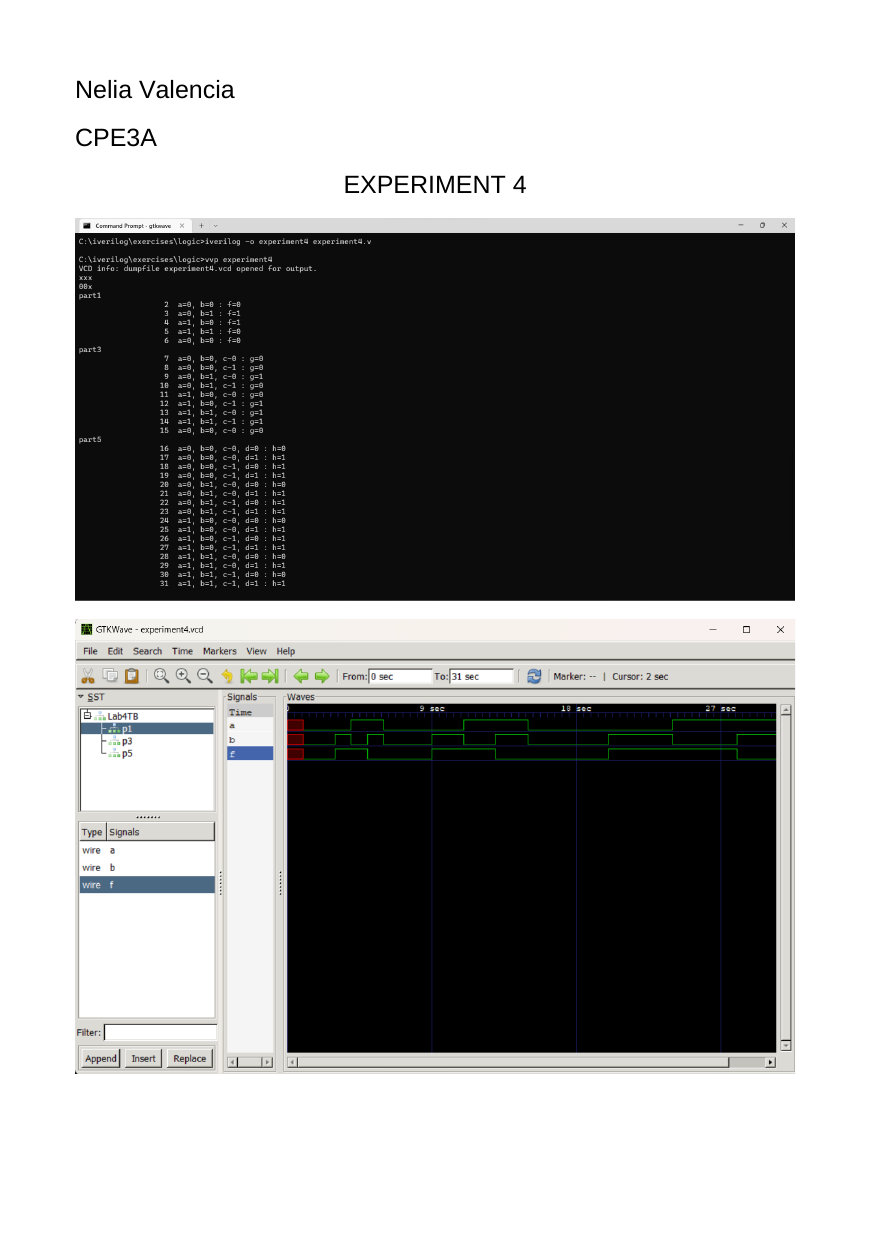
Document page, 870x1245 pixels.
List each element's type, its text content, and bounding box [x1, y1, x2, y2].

picture [75, 619, 796, 1074]
text CPE3A [75, 123, 795, 151]
picture [75, 218, 795, 601]
text EXPERIMENT 4 [75, 170, 795, 199]
text Nelia Valencia [75, 75, 795, 104]
